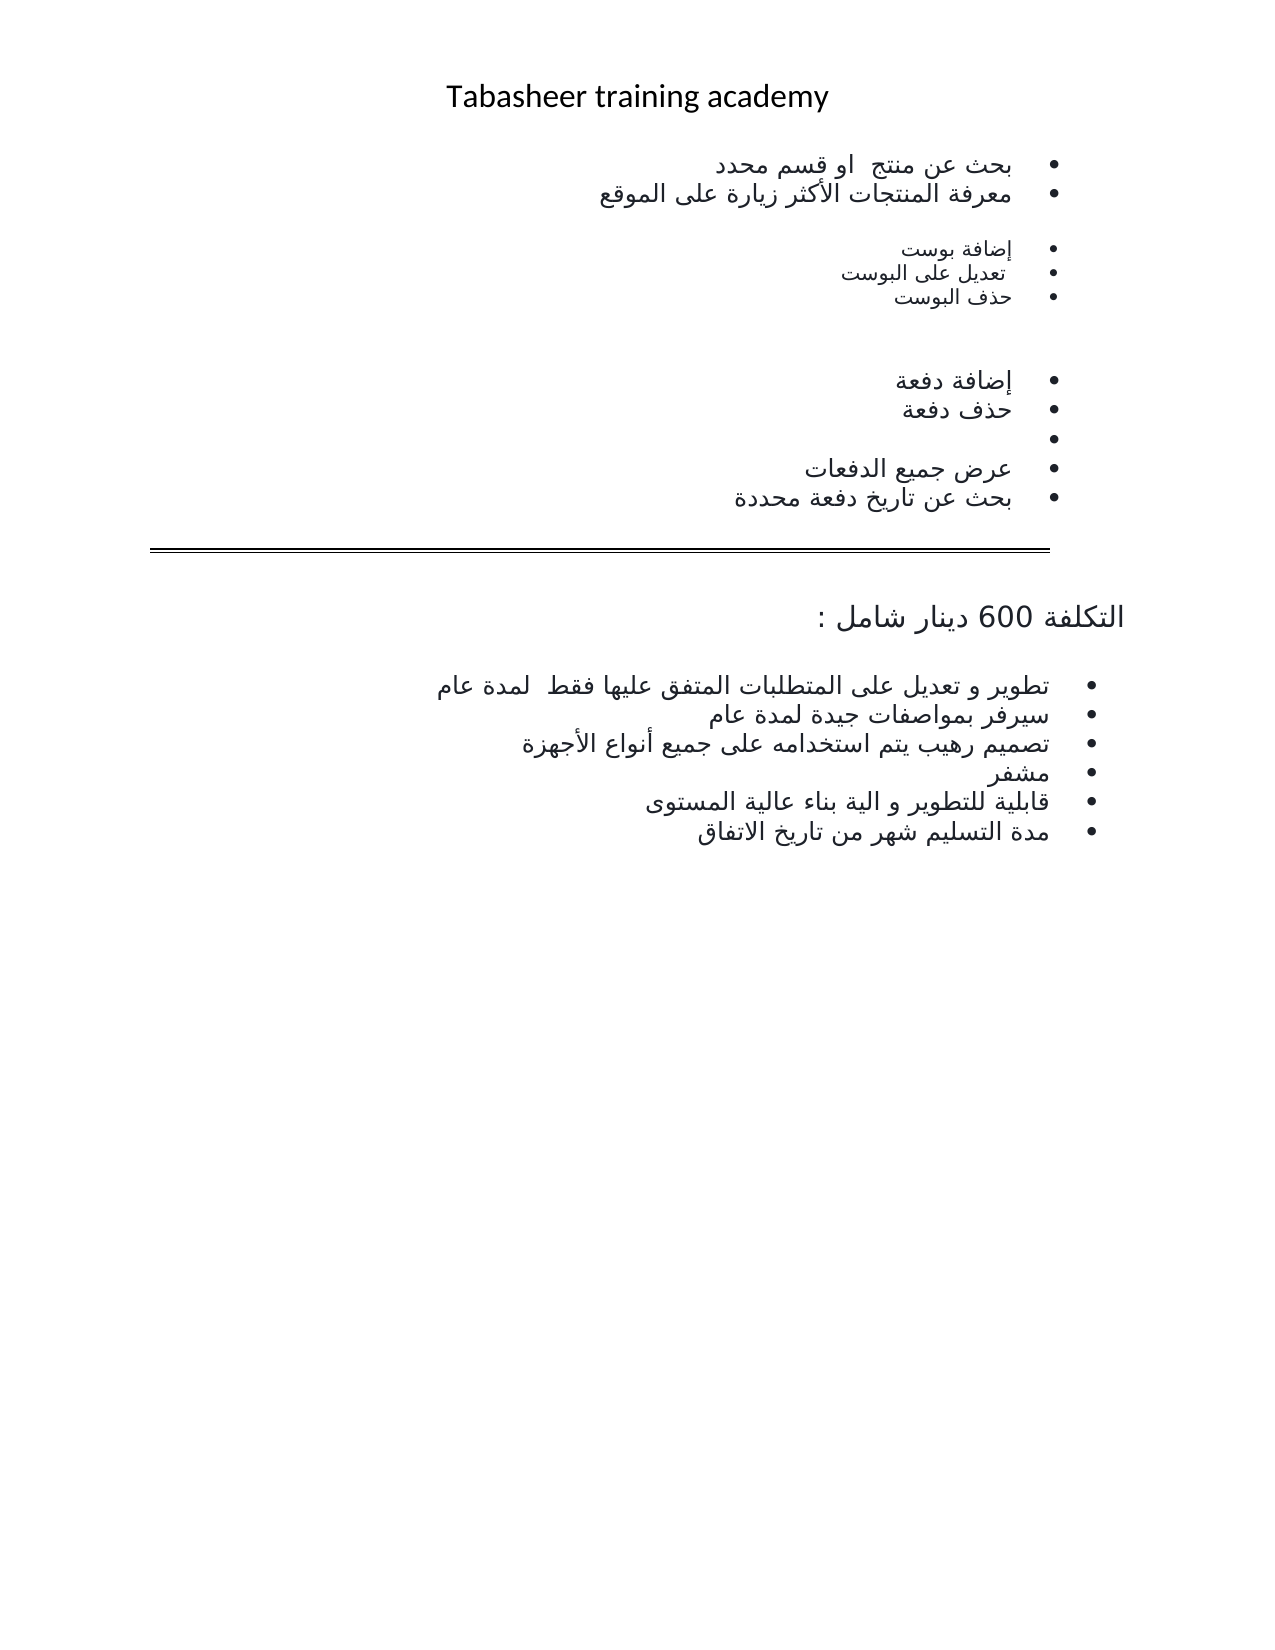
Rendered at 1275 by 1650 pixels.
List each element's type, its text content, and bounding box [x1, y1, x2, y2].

list حذف البوست [150, 285, 1050, 309]
list سيرفر بمواصفات جيدة لمدة عام [150, 700, 1087, 729]
list حذف دفعة [150, 396, 1050, 425]
list معرفة المنتجات الأكثر زيارة على الموقع [150, 179, 1050, 208]
list بحث عن منتج او قسم محدد [150, 150, 1050, 179]
text التكلفة 600 دينار شامل : [150, 600, 1125, 634]
list بحث عن تاريخ دفعة محددة [150, 483, 1050, 512]
list تصميم رهيب يتم استخدامه على جميع أنواع الأجهزة [150, 729, 1087, 758]
list مدة التسليم شهر من تاريخ الاتفاق [150, 817, 1087, 846]
list عرض جميع الدفعات [150, 454, 1050, 483]
list مشفر [150, 758, 1087, 787]
list تطوير و تعديل على المتطلبات المتفق عليها فقط لمدة عام [150, 671, 1087, 700]
list قابلية للتطوير و الية بناء عالية المستوى [150, 787, 1087, 817]
list إضافة دفعة [150, 366, 1050, 396]
list تعديل على البوست [150, 261, 1050, 285]
list إضافة بوست [150, 237, 1050, 261]
